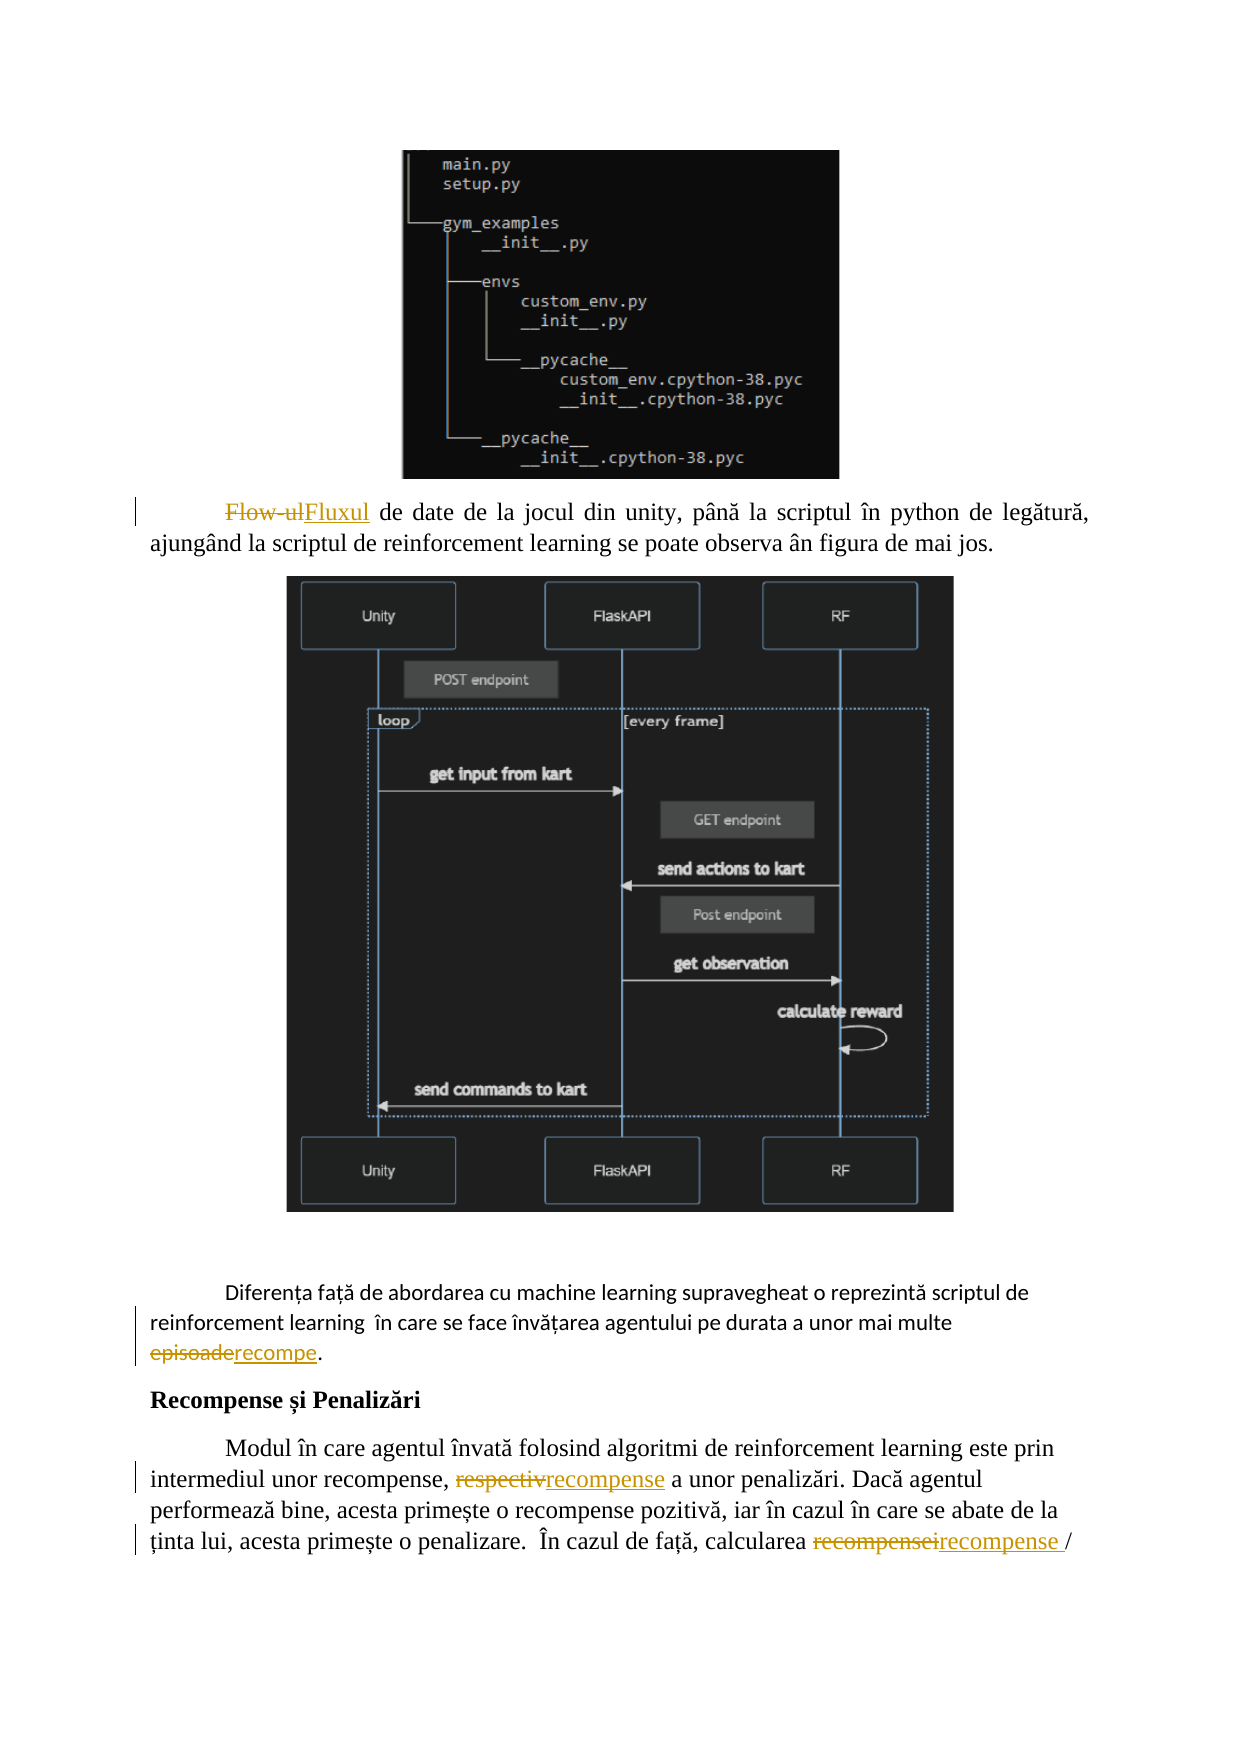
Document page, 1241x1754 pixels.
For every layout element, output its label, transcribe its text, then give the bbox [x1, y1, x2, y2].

text Recompense și Penalizări [150, 1385, 1090, 1414]
picture [400, 150, 840, 479]
text Diferența față de abordarea cu machine learning supravegheat o reprezintă scriptul de reinforcement learning în care se face învățarea agentului pe durata a unor mai multe . [150, 1278, 1090, 1366]
text de date de la jocul din unity, până la scriptul în python de legătură, ajungând la scriptul de reinforcement learning se poate observa ân figura de mai jos. [150, 497, 1090, 557]
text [150, 1433, 1090, 1554]
picture [286, 576, 954, 1212]
